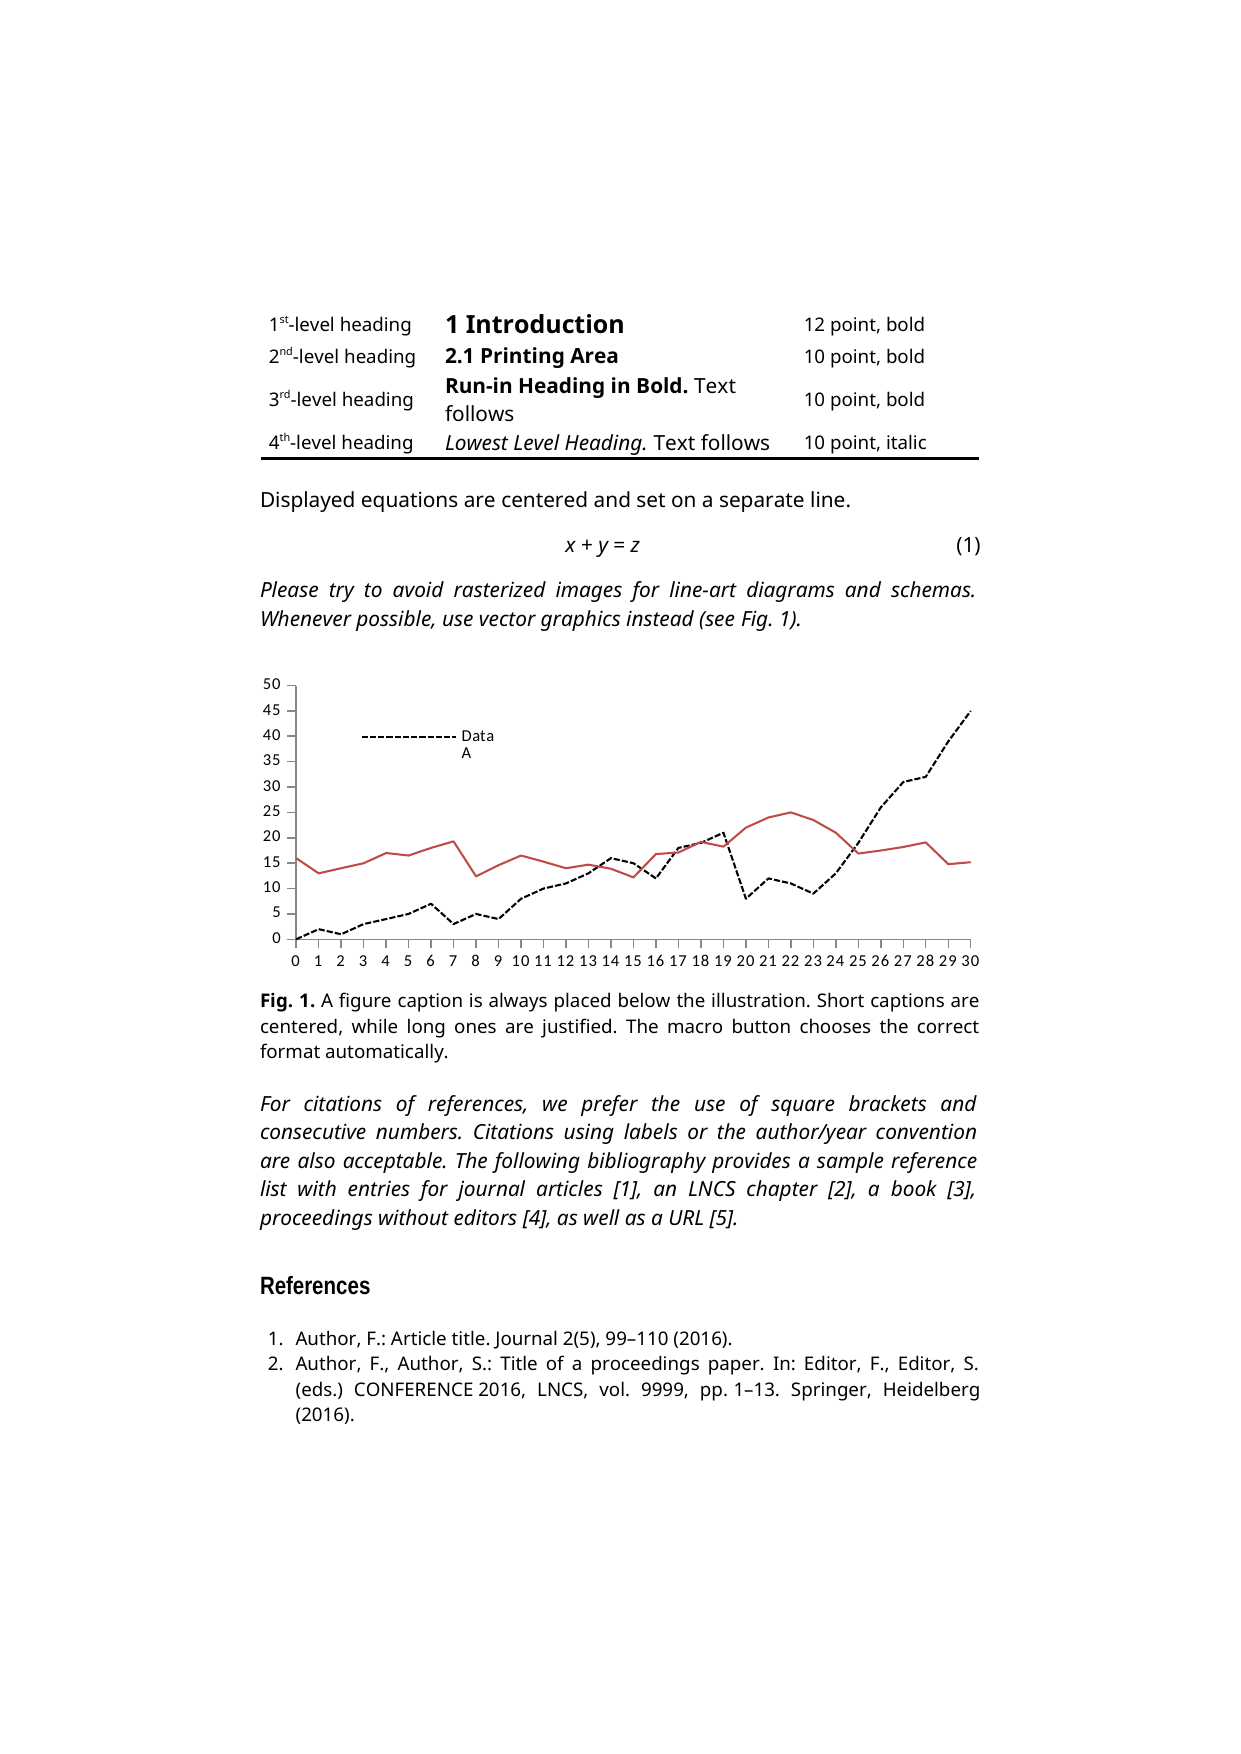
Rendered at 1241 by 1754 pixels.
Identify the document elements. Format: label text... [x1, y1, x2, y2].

table_cell Run-in Heading in Bold. Text follows [438, 371, 796, 428]
table_cell 2.1 Printing Area [438, 341, 796, 371]
text Displayed equations are centered and set on a separate line. [260, 485, 980, 514]
text Author, F.: Article title. Journal 2(5), 99–110 (2016). [283, 1325, 980, 1350]
text Author, F., Author, S.: Title of a proceedings paper. In: Editor, F., Editor, S. (eds.) CONFERENCE 2016, LNCS, vol. 9999, pp. 1–13. Springer, Heidelberg (2016). [283, 1350, 980, 1427]
table_cell 12 point, bold [796, 307, 979, 341]
table_cell 1st-level heading [261, 307, 437, 341]
table_cell 10 point, italic [796, 428, 979, 457]
text Please try to avoid rasterized images for line-art diagrams and schemas. Whenever possible, use vector graphics instead (see Fig. 1). [260, 576, 980, 632]
table_cell 3rd-level heading [261, 371, 437, 428]
text For citations of references, we prefer the use of square brackets and consecutive numbers. Citations using labels or the author/year convention are also acceptable. The following bibliography provides a sample reference list with entries for journal articles [1], an LNCS chapter [2], a book [3], proceedings without editors [4], as well as a URL [5]. [260, 1089, 980, 1231]
table_cell 1 Introduction [438, 307, 796, 341]
table_cell Lowest Level Heading. Text follows [438, 428, 796, 457]
table_cell 4th-level heading [261, 428, 437, 457]
text Fig. 1. A figure caption is always placed below the illustration. Short captions are centered, while long ones are justified. The macro button chooses the correct format automatically. [260, 987, 980, 1064]
table_cell 2nd-level heading [261, 341, 437, 371]
table_cell 10 point, bold [796, 341, 979, 371]
table_cell 10 point, bold [796, 371, 979, 428]
subtitle References [260, 1269, 980, 1300]
